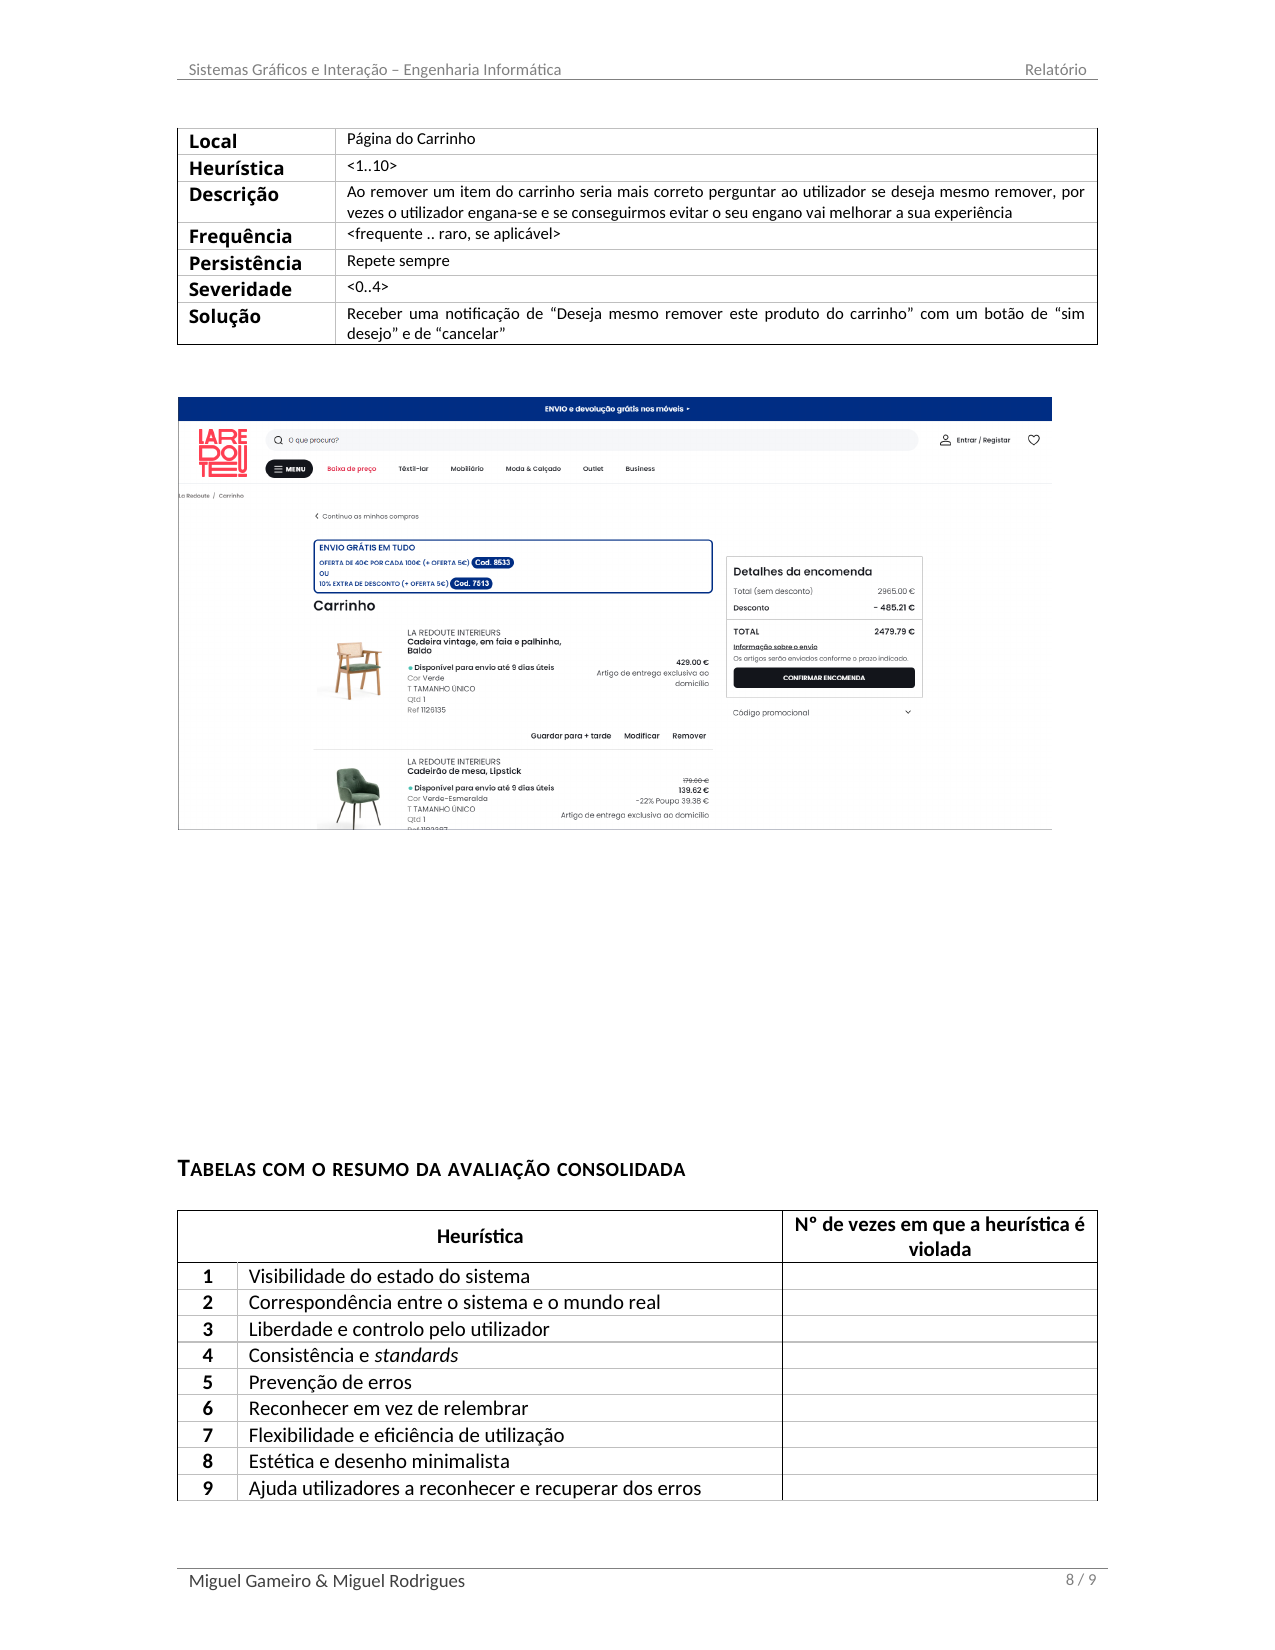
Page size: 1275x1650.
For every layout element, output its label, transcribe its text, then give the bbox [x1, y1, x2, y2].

table_cell [783, 1475, 1097, 1500]
table_cell Correspondência entre o sistema e o mundo real [238, 1290, 782, 1315]
table_cell 6 [178, 1395, 237, 1421]
table_cell Flexibilidade e eficiência de utilização [238, 1422, 782, 1447]
table_cell Estética e desenho minimalista [238, 1448, 782, 1474]
table_cell Persistência [178, 250, 335, 275]
table_cell <1..10> [336, 155, 1097, 181]
table_cell 5 [178, 1369, 237, 1394]
table_cell 1 [178, 1263, 237, 1288]
table_cell [783, 1263, 1097, 1288]
table_cell [783, 1395, 1097, 1421]
table_cell Heurística [178, 155, 335, 181]
table_cell Repete sempre [336, 250, 1097, 275]
table_cell [783, 1343, 1097, 1368]
table_cell Descrição [178, 182, 335, 222]
table_cell Ao remover um item do carrinho seria mais correto perguntar ao utilizador se deseja mesmo remover, por vezes o utilizador engana-se e se conseguirmos evitar o seu engano vai melhorar a sua experiência [336, 182, 1097, 222]
table_cell Visibilidade do estado do sistema [238, 1263, 782, 1288]
picture [178, 397, 1052, 830]
table_cell Frequência [178, 223, 335, 249]
table_cell Página do Carrinho [336, 129, 1097, 154]
table_cell 7 [178, 1422, 237, 1447]
table_cell Liberdade e controlo pelo utilizador [238, 1316, 782, 1341]
table_cell 8 [178, 1448, 237, 1474]
table_cell Solução [178, 303, 335, 343]
table_cell Consistência e standards [238, 1343, 782, 1368]
table_cell [783, 1422, 1097, 1447]
table_cell Reconhecer em vez de relembrar [238, 1395, 782, 1421]
table_cell Receber uma notificação de “Deseja mesmo remover este produto do carrinho” com um botão de “sim desejo” e de “cancelar” [336, 303, 1097, 343]
table_cell 2 [178, 1290, 237, 1315]
table_cell <frequente .. raro, se aplicável> [336, 223, 1097, 249]
table_cell [783, 1448, 1097, 1474]
table_cell Local [178, 129, 335, 154]
table_cell [783, 1316, 1097, 1341]
table_cell <0..4> [336, 276, 1097, 302]
table_cell [783, 1369, 1097, 1394]
table_cell Severidade [178, 276, 335, 302]
table_header Nº de vezes em que a heurística é violada [783, 1211, 1097, 1262]
table_header Heurística [178, 1211, 782, 1262]
table_cell 3 [178, 1316, 237, 1341]
table_cell Prevenção de erros [238, 1369, 782, 1394]
table_cell [783, 1290, 1097, 1315]
text Tabelas com o resumo da avaliação consolidada [177, 1152, 1098, 1182]
table_cell 9 [178, 1475, 237, 1500]
table_cell 4 [178, 1343, 237, 1368]
table_cell Ajuda utilizadores a reconhecer e recuperar dos erros [238, 1475, 782, 1500]
